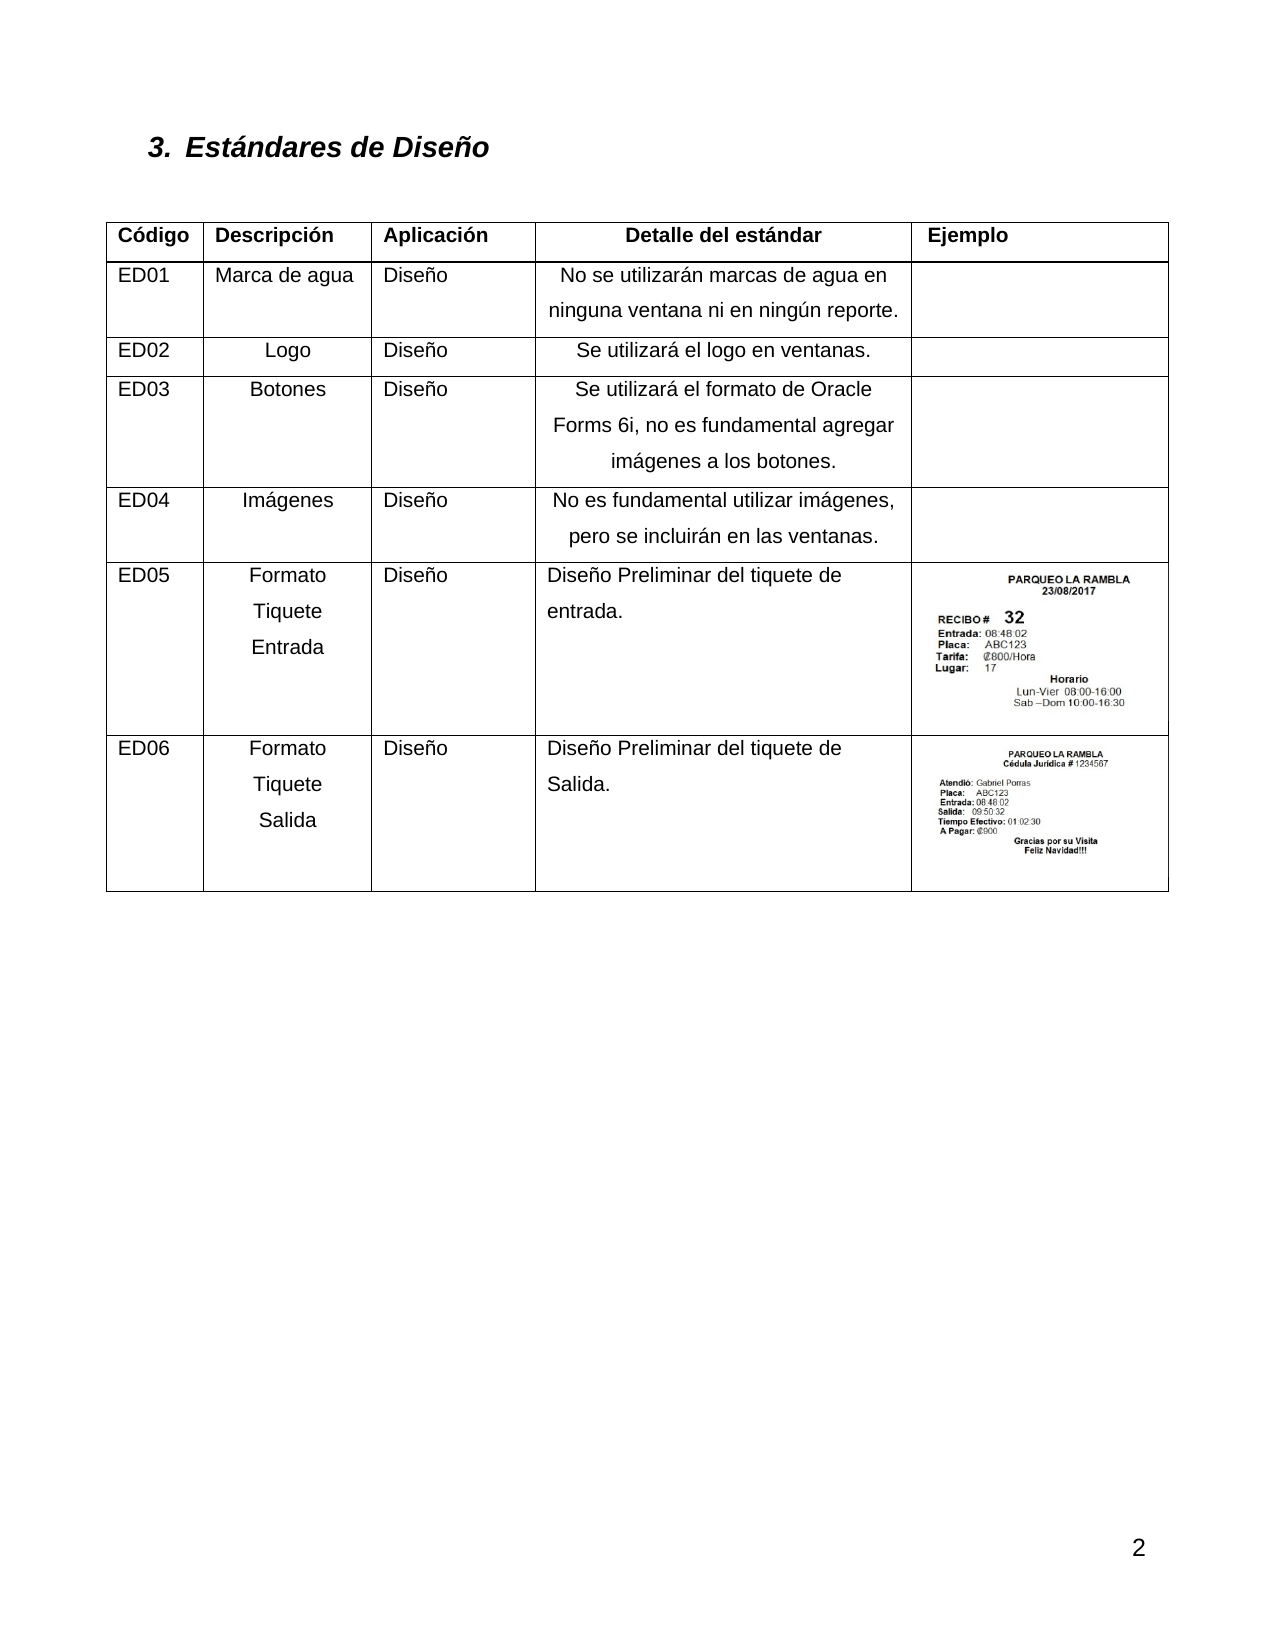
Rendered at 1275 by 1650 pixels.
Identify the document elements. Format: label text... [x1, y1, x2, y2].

table_cell [912, 377, 1168, 487]
table_cell Logo [204, 338, 371, 376]
table_cell Formato Tiquete Salida [204, 736, 371, 891]
table_header Detalle del estándar [536, 223, 911, 261]
table_cell Se utilizará el logo en ventanas. [536, 338, 911, 376]
table_cell Formato Tiquete Entrada [204, 563, 371, 735]
table_cell Diseño Preliminar del tiquete de entrada. [536, 563, 911, 735]
table_cell [912, 488, 1168, 562]
table_cell ED01 [107, 263, 203, 337]
table_cell Imágenes [204, 488, 371, 562]
table_cell [912, 338, 1168, 376]
table_cell Diseño [372, 488, 535, 562]
table_cell Se utilizará el formato de Oracle Forms 6i, no es fundamental agregar imágenes a los botones. [536, 377, 911, 487]
table_cell Diseño [372, 736, 535, 891]
table_cell No es fundamental utilizar imágenes, pero se incluirán en las ventanas. [536, 488, 911, 562]
table_cell [912, 736, 1168, 891]
table_cell ED03 [107, 377, 203, 487]
subtitle Estándares de Diseño [148, 131, 1157, 164]
table_cell Diseño [372, 338, 535, 376]
table_header Descripción [204, 223, 371, 261]
table_cell [912, 263, 1168, 337]
table_cell ED04 [107, 488, 203, 562]
table_cell Diseño [372, 263, 535, 337]
table_cell Diseño Preliminar del tiquete de Salida. [536, 736, 911, 891]
table_cell Diseño [372, 377, 535, 487]
table_header Aplicación [372, 223, 535, 261]
picture [922, 736, 1169, 877]
table_cell No se utilizarán marcas de agua en ninguna ventana ni en ningún reporte. [536, 263, 911, 337]
picture [922, 563, 1169, 721]
table_cell [912, 563, 1168, 735]
table_header Código [107, 223, 203, 261]
table_cell Diseño [372, 563, 535, 735]
table_cell Marca de agua [204, 263, 371, 337]
table_header Ejemplo [912, 223, 1168, 261]
table_cell ED02 [107, 338, 203, 376]
table_cell ED05 [107, 563, 203, 735]
table_cell Botones [204, 377, 371, 487]
table_cell ED06 [107, 736, 203, 891]
